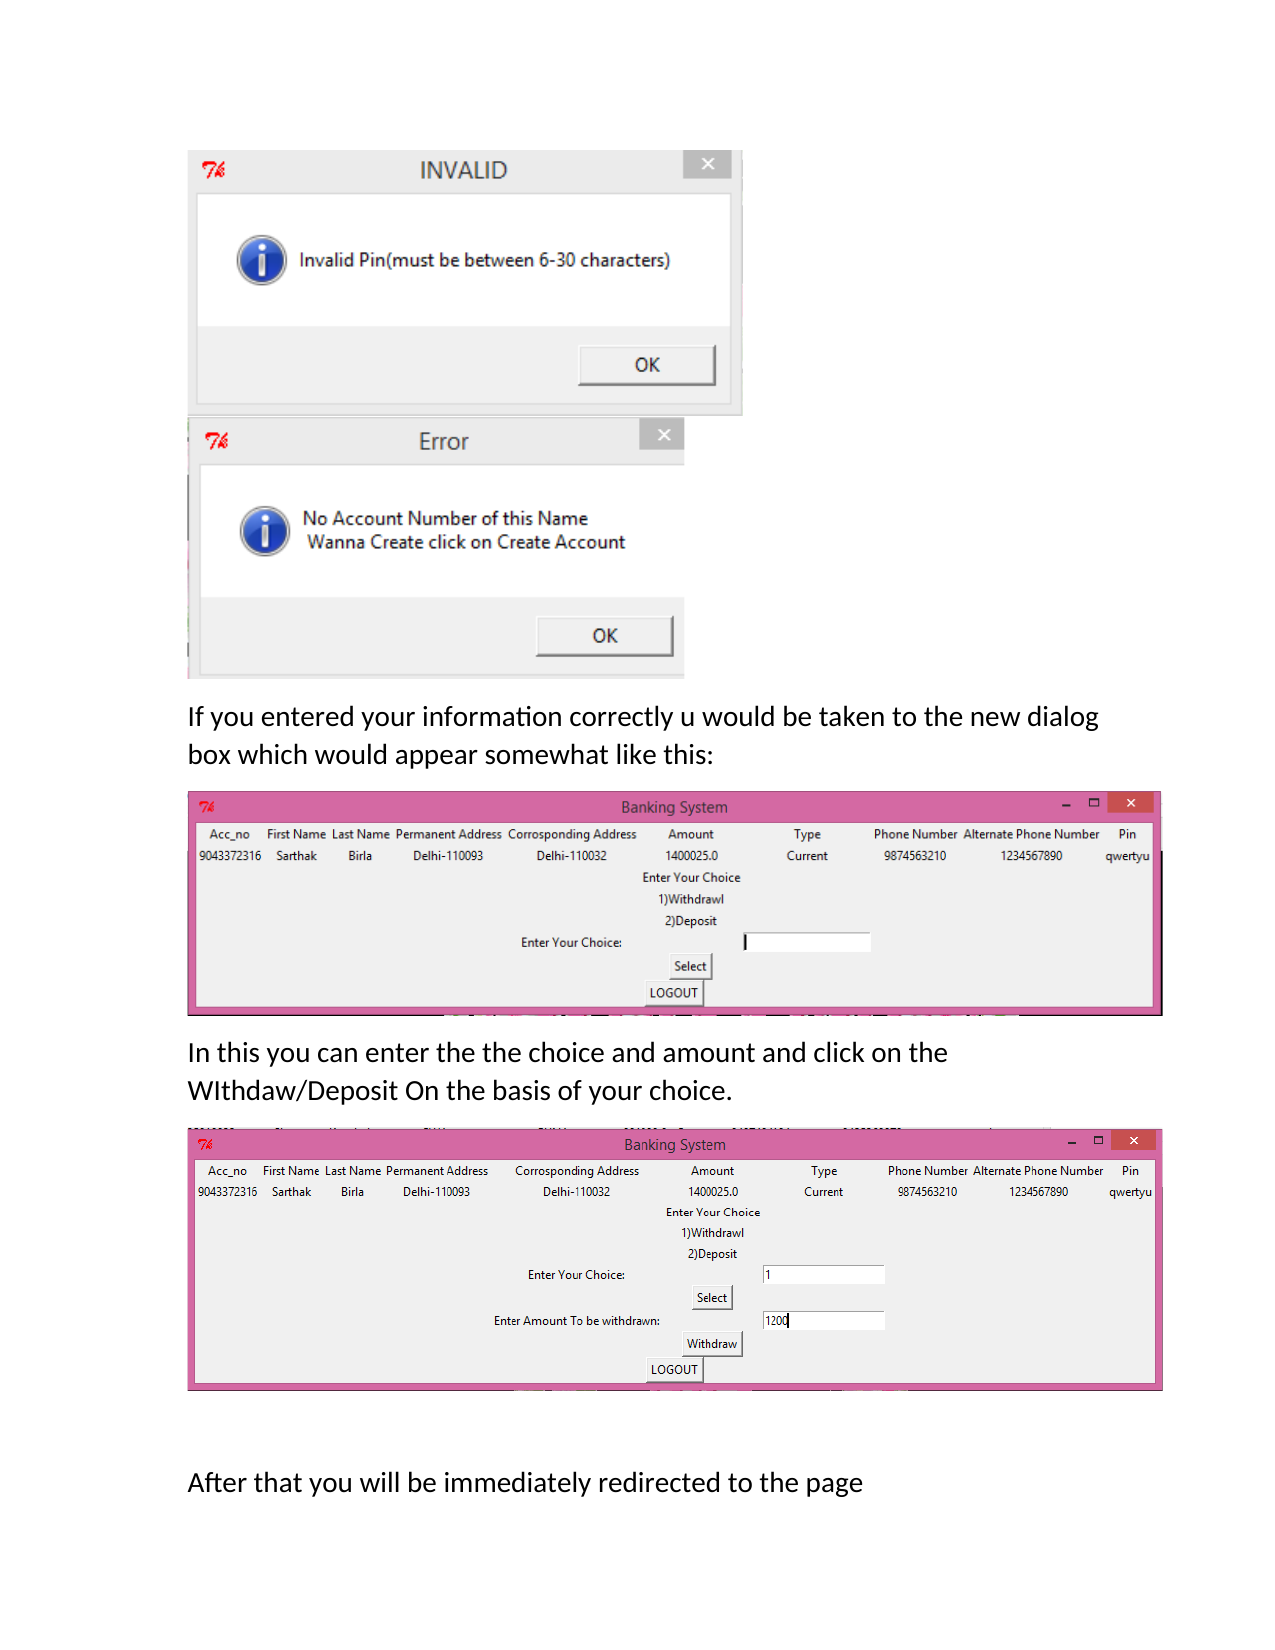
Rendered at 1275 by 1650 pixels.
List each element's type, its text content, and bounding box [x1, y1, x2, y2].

text In this you can enter the the choice and amount and click on the WIthdaw/Deposit On the basis of your choice. [187, 1034, 1125, 1108]
picture [187, 791, 1163, 1016]
picture [187, 417, 685, 679]
picture [187, 150, 743, 416]
text If you entered your information correctly u would be taken to the new dialog box which would appear somewhat like this: [187, 698, 1125, 772]
text After that you will be immediately redirected to the page [187, 1464, 1125, 1500]
picture [187, 1127, 1163, 1391]
